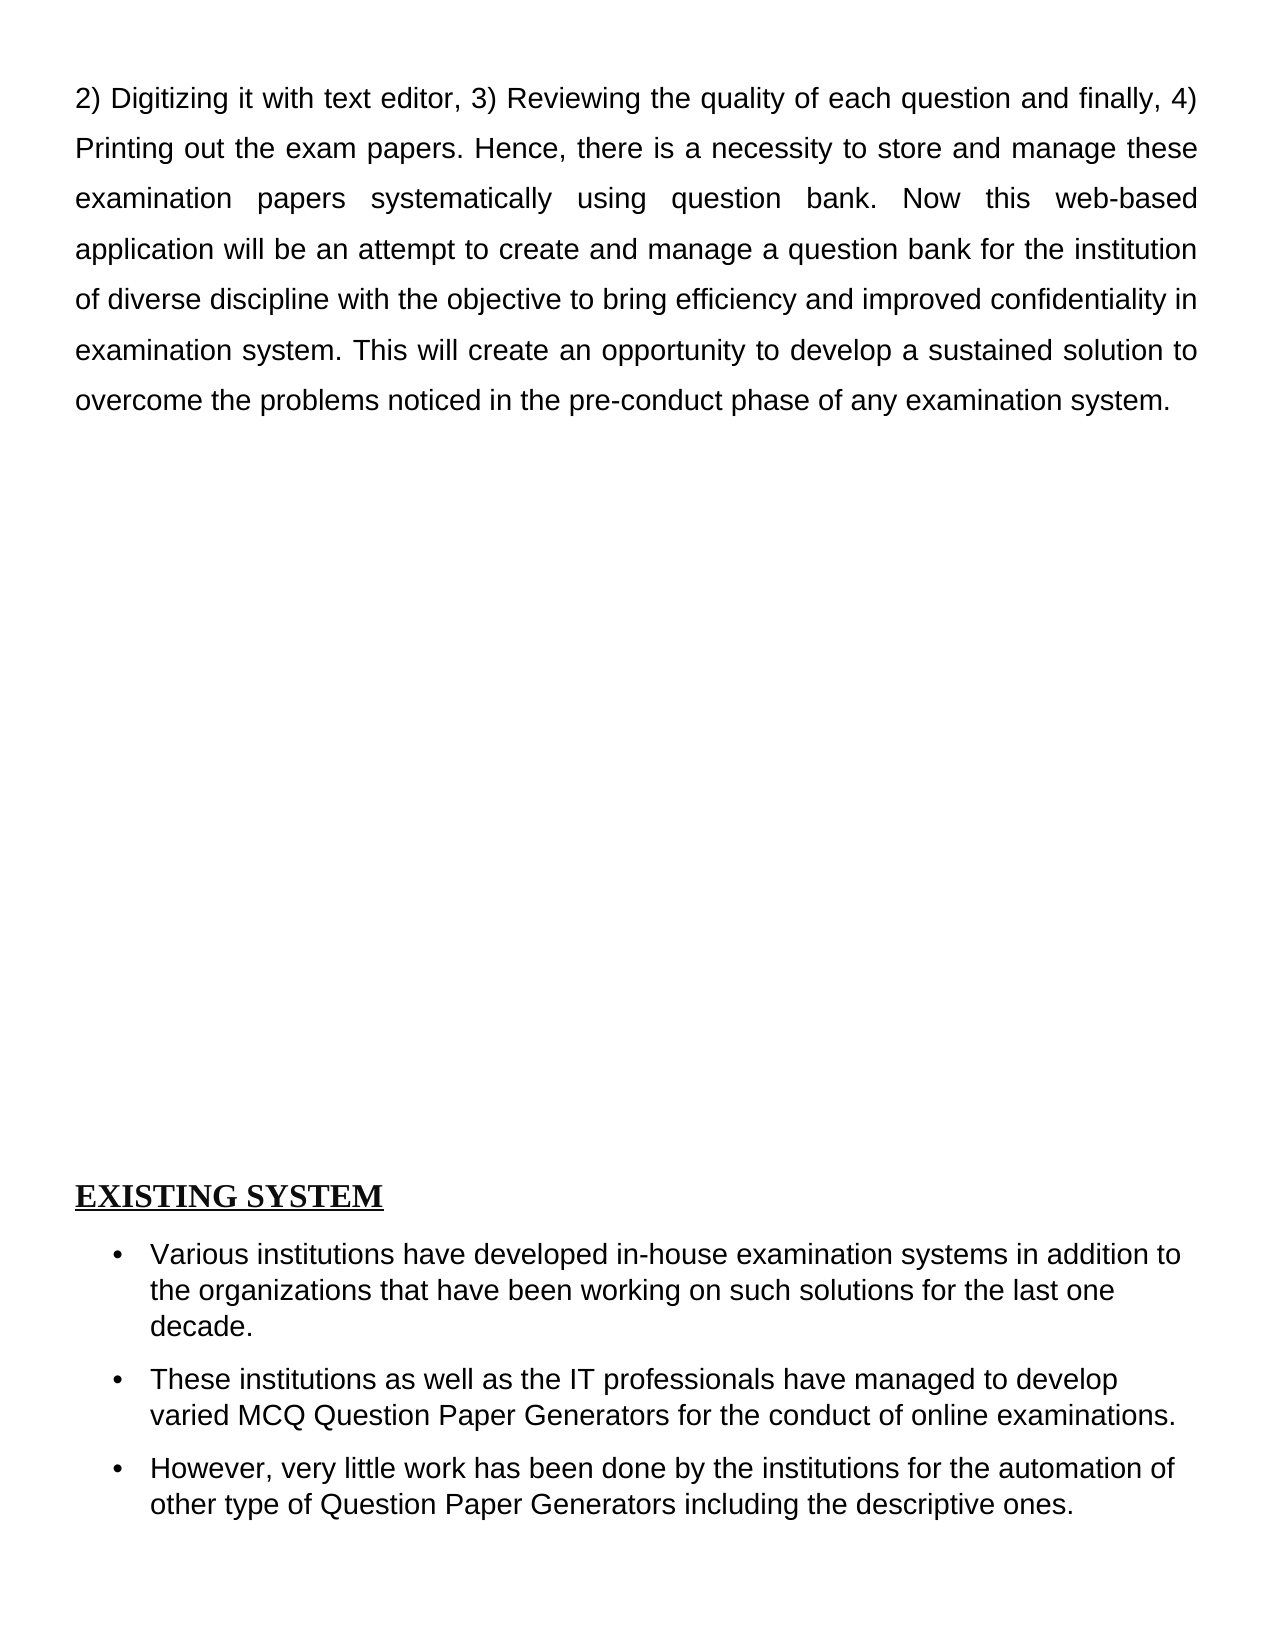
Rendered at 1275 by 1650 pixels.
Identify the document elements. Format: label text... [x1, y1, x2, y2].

list These institutions as well as the IT professionals have managed to develop varied MCQ Question Paper Generators for the conduct of online examinations. [112, 1362, 1200, 1432]
text EXISTING SYSTEM [75, 1176, 1200, 1215]
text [75, 81, 1200, 416]
list Various institutions have developed in-house examination systems in addition to the organizations that have been working on such solutions for the last one decade. [112, 1237, 1200, 1343]
list However, very little work has been done by the institutions for the automation of other type of Question Paper Generators including the descriptive ones. [112, 1451, 1200, 1521]
